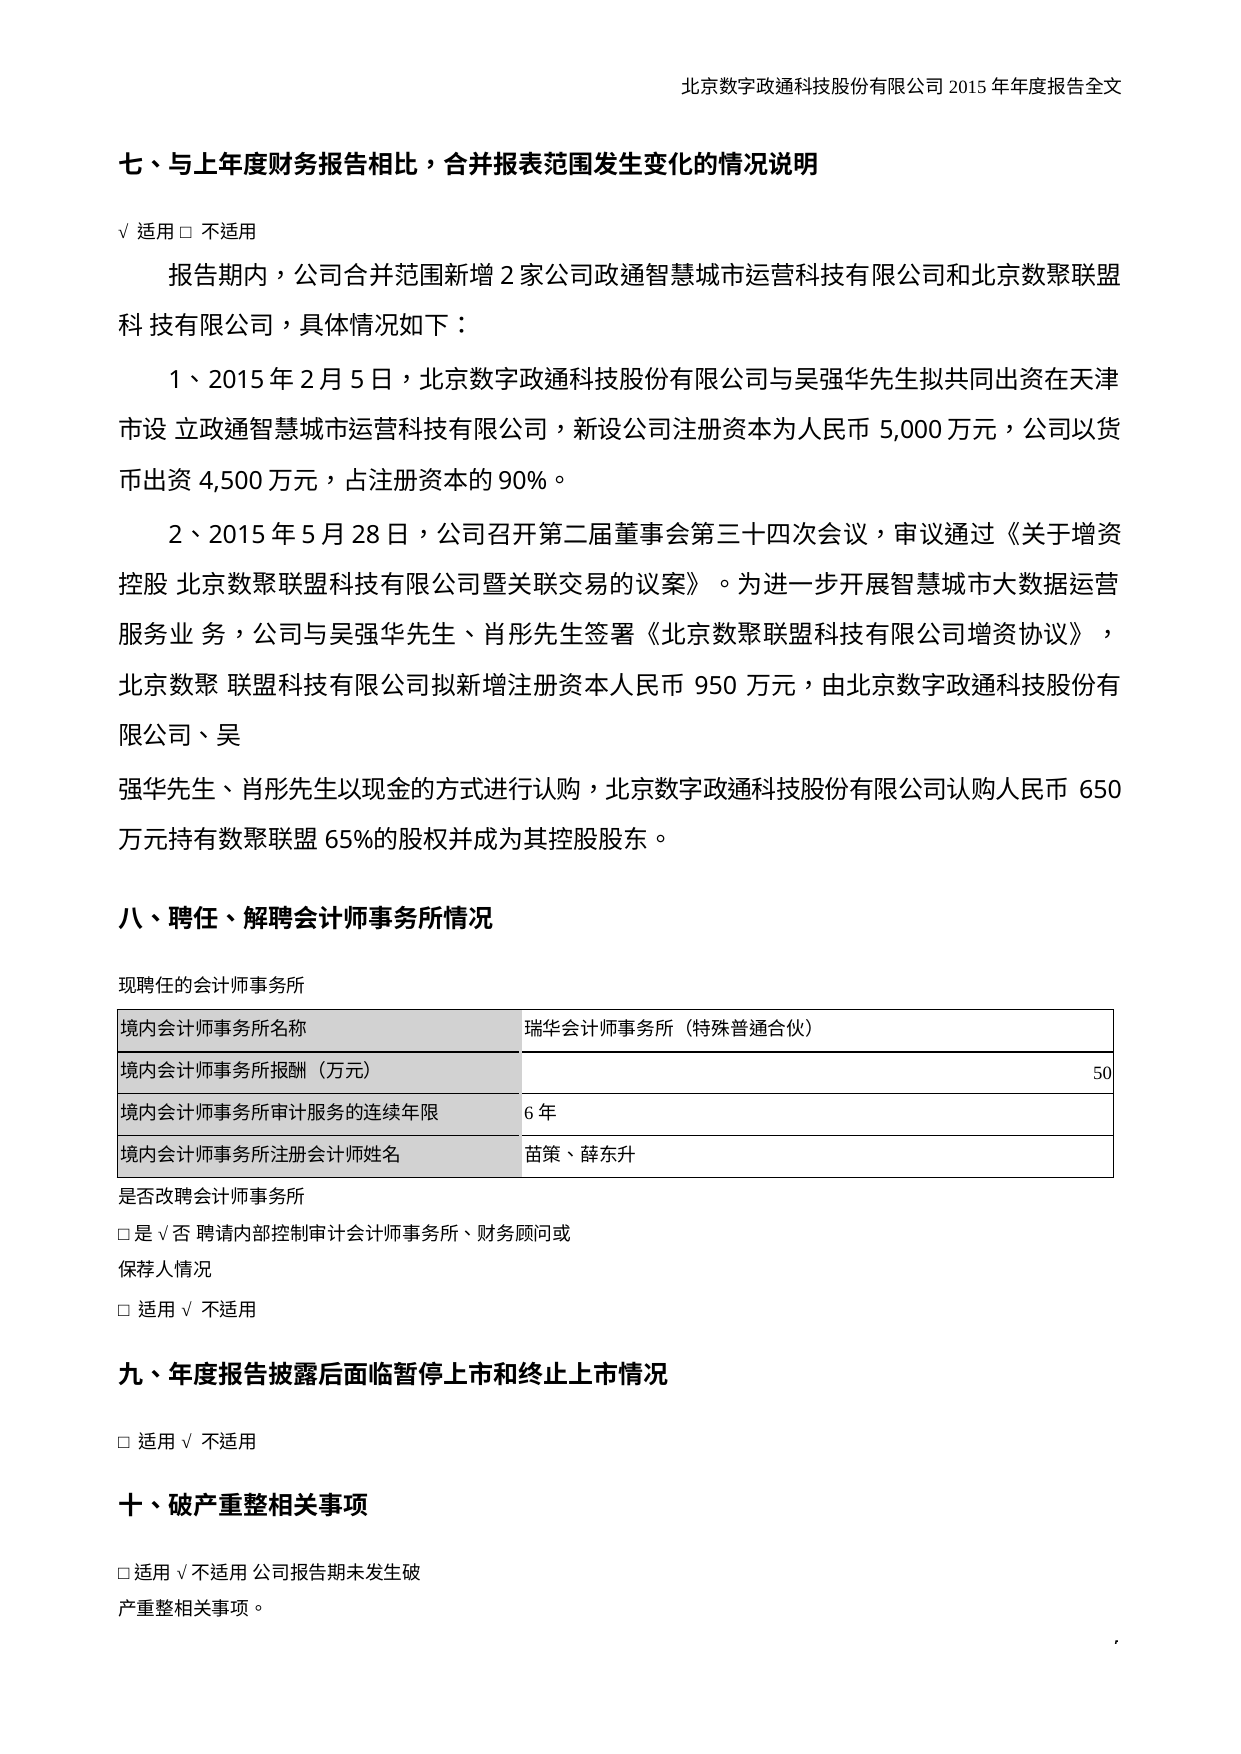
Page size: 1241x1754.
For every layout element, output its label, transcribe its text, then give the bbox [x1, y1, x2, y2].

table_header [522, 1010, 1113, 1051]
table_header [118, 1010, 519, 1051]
text 强华先生、肖彤先生以现金的方式进行认购，北京数字政通科技股份有限公司认购人民币 650 万元持有数聚联盟 65%的股权并成为其控股股东。 [118, 772, 1124, 856]
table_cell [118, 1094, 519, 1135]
subtitle 七、与上年度财务报告相比，合并报表范围发生变化的情况说明 [118, 147, 1122, 181]
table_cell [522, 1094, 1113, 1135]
subtitle 八、聘任、解聘会计师事务所情况 [118, 901, 1122, 935]
text □ 适用 √ 不适用 [118, 1428, 1122, 1454]
subtitle 九、年度报告披露后面临暂停上市和终止上市情况 [118, 1357, 1122, 1391]
text □ 适用 √ 不适用 公司报告期未发生破产重整相关事项。 [118, 1559, 439, 1621]
text □ 适用 √ 不适用 [118, 1297, 1122, 1322]
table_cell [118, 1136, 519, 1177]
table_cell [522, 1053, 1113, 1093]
text 是否改聘会计师事务所 [118, 1183, 1122, 1209]
text □ 是 √ 否 聘请内部控制审计会计师事务所、财务顾问或保荐人情况 [118, 1221, 589, 1282]
subtitle 十、破产重整相关事项 [118, 1488, 1122, 1522]
text 报告期内，公司合并范围新增2家公司政通智慧城市运营科技有限公司和北京数聚联盟科 技有限公司，具体情况如下： [118, 257, 1122, 342]
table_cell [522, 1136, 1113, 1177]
text 2、2015年5月28日，公司召开第二届董事会第三十四次会议，审议通过《关于增资控股 北京数聚联盟科技有限公司暨关联交易的议案》。为进一步开展智慧城市大数据运营服务业 务，公司与吴强华先生、肖彤先生签署《北京数聚联盟科技有限公司增资协议》，北京数聚 联盟科技有限公司拟新增注册资本人民币 950 万元，由北京数字政通科技股份有限公司、吴 [118, 517, 1122, 752]
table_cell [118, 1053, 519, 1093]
text 1、2015年2月5日，北京数字政通科技股份有限公司与吴强华先生拟共同出资在天津市设 立政通智慧城市运营科技有限公司，新设公司注册资本为人民币5,000万元，公司以货币出资 4,500万元，占注册资本的90%。 [118, 362, 1122, 496]
text √ 适用 □ 不适用 [118, 218, 1122, 244]
text 现聘任的会计师事务所 [118, 972, 1122, 998]
